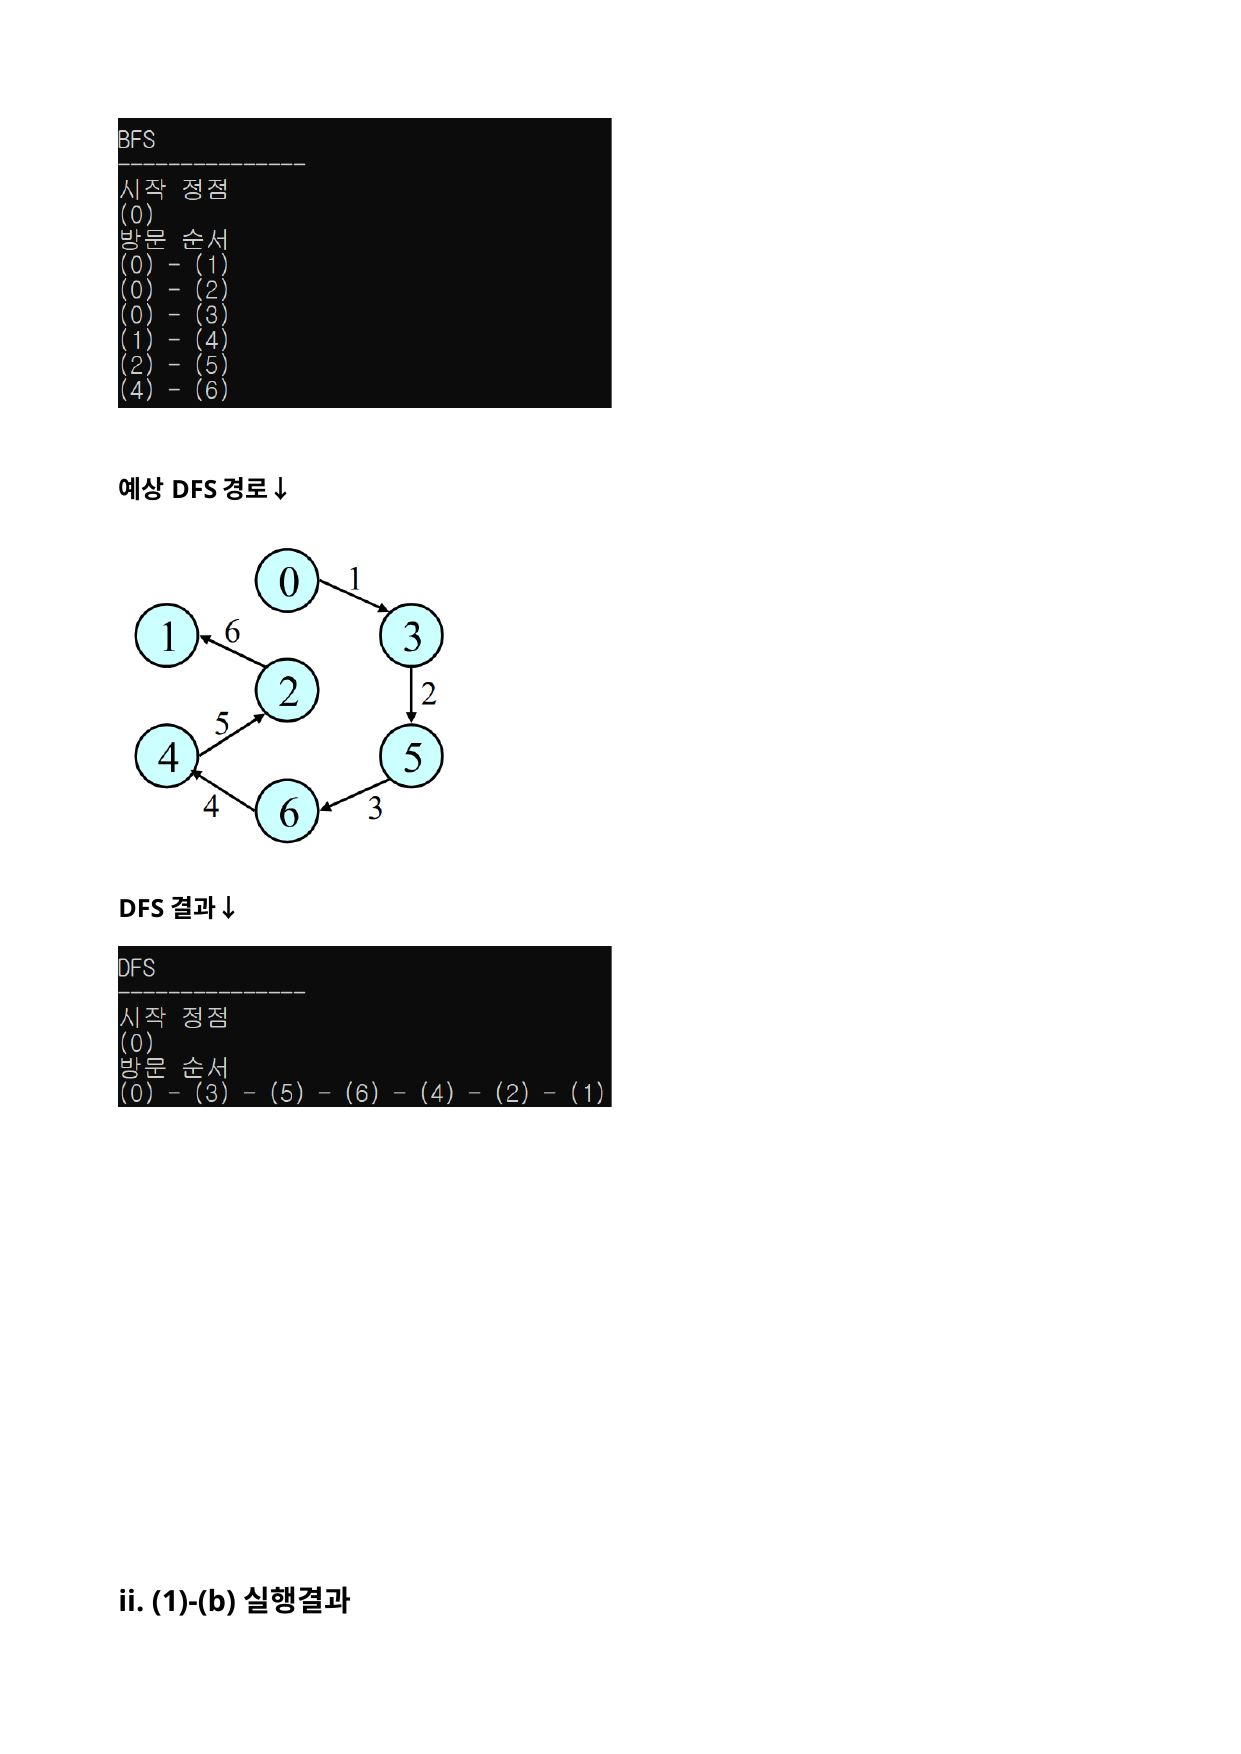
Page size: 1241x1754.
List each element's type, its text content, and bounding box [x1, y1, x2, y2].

picture [118, 527, 458, 872]
picture [118, 118, 612, 408]
text 예상 DFS경로↓ [118, 469, 1122, 506]
text ii. (1)-(b) 실행결과 [118, 1577, 1122, 1620]
picture [118, 946, 612, 1107]
text DFS 결과↓ [118, 888, 1122, 924]
